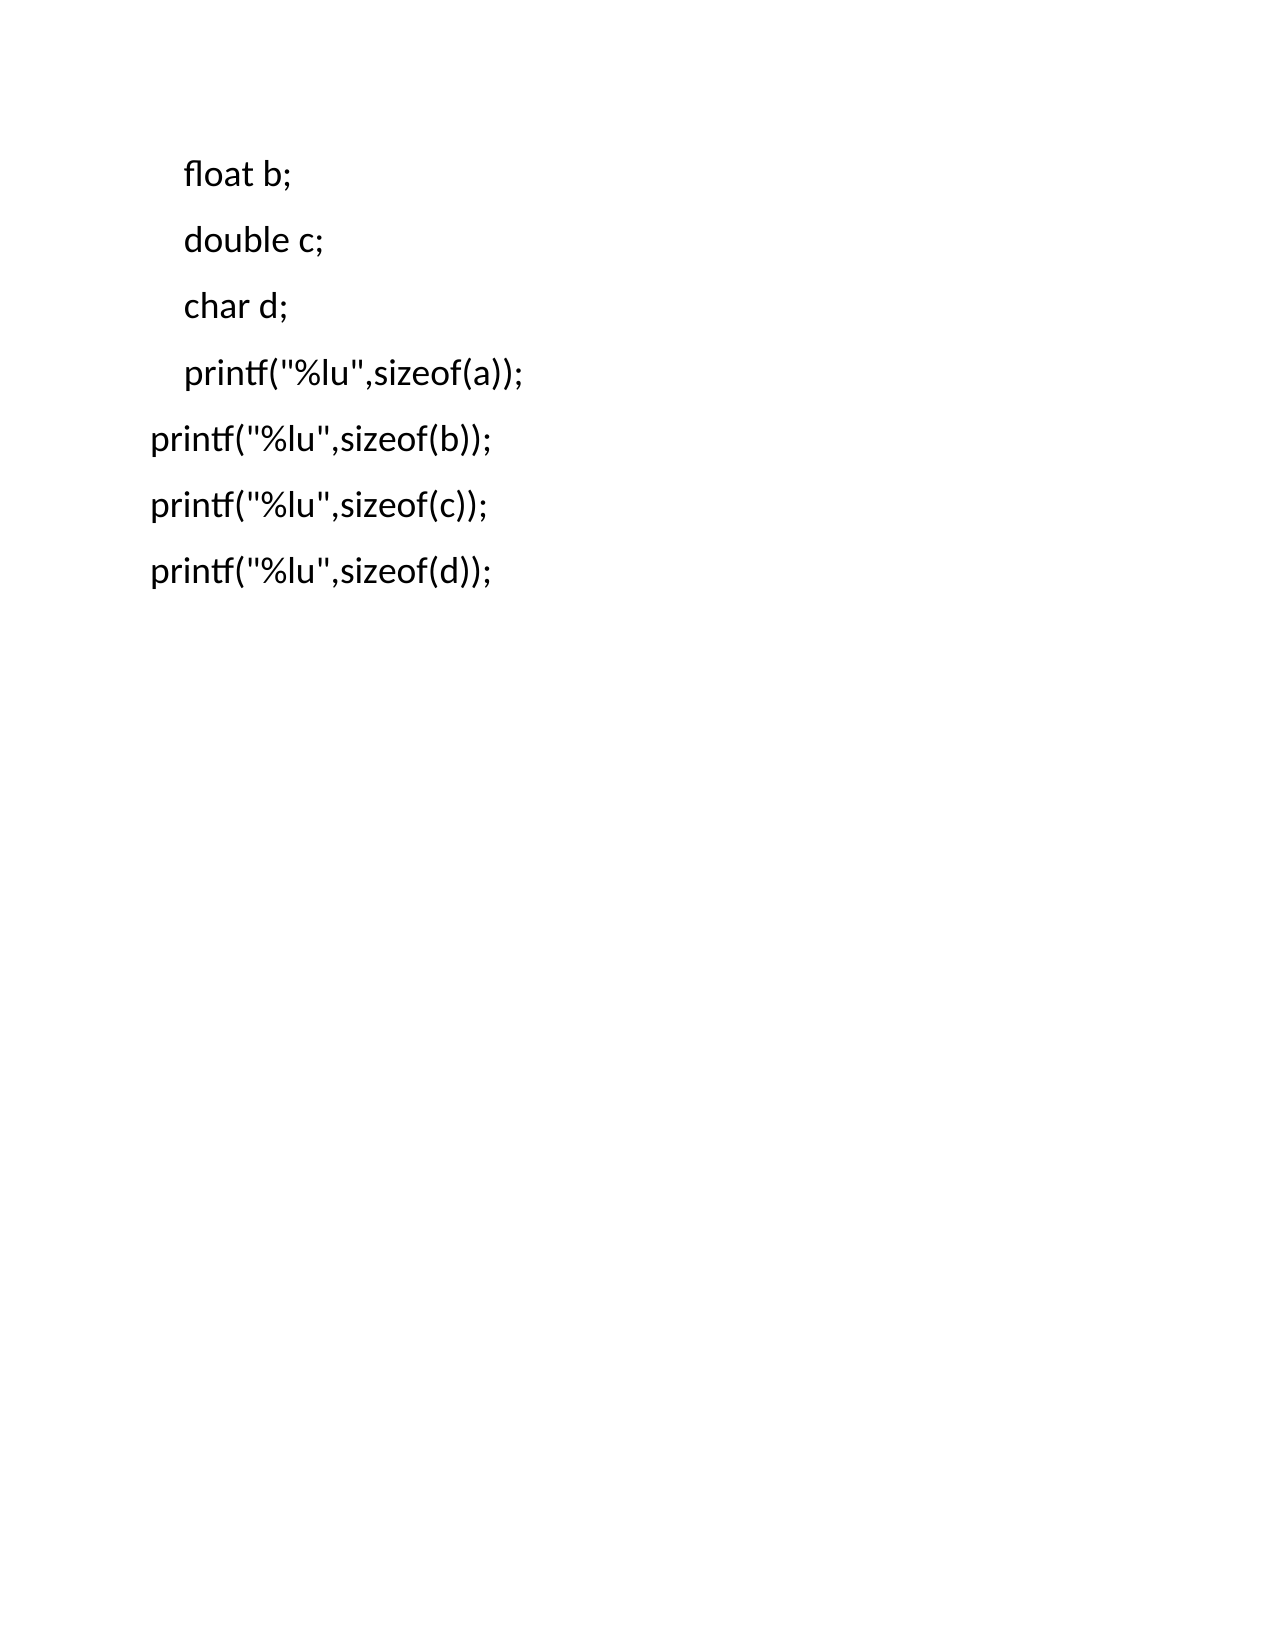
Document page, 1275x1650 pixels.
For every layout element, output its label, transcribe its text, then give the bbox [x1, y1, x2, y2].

text printf("%lu",sizeof(c)); [150, 481, 1125, 527]
text float b; [150, 150, 1125, 196]
text printf("%lu",sizeof(d)); [150, 547, 1125, 593]
text printf("%lu",sizeof(a)); [150, 348, 1125, 394]
text printf("%lu",sizeof(b)); [150, 414, 1125, 460]
text double c; [150, 216, 1125, 262]
text char d; [150, 282, 1125, 328]
